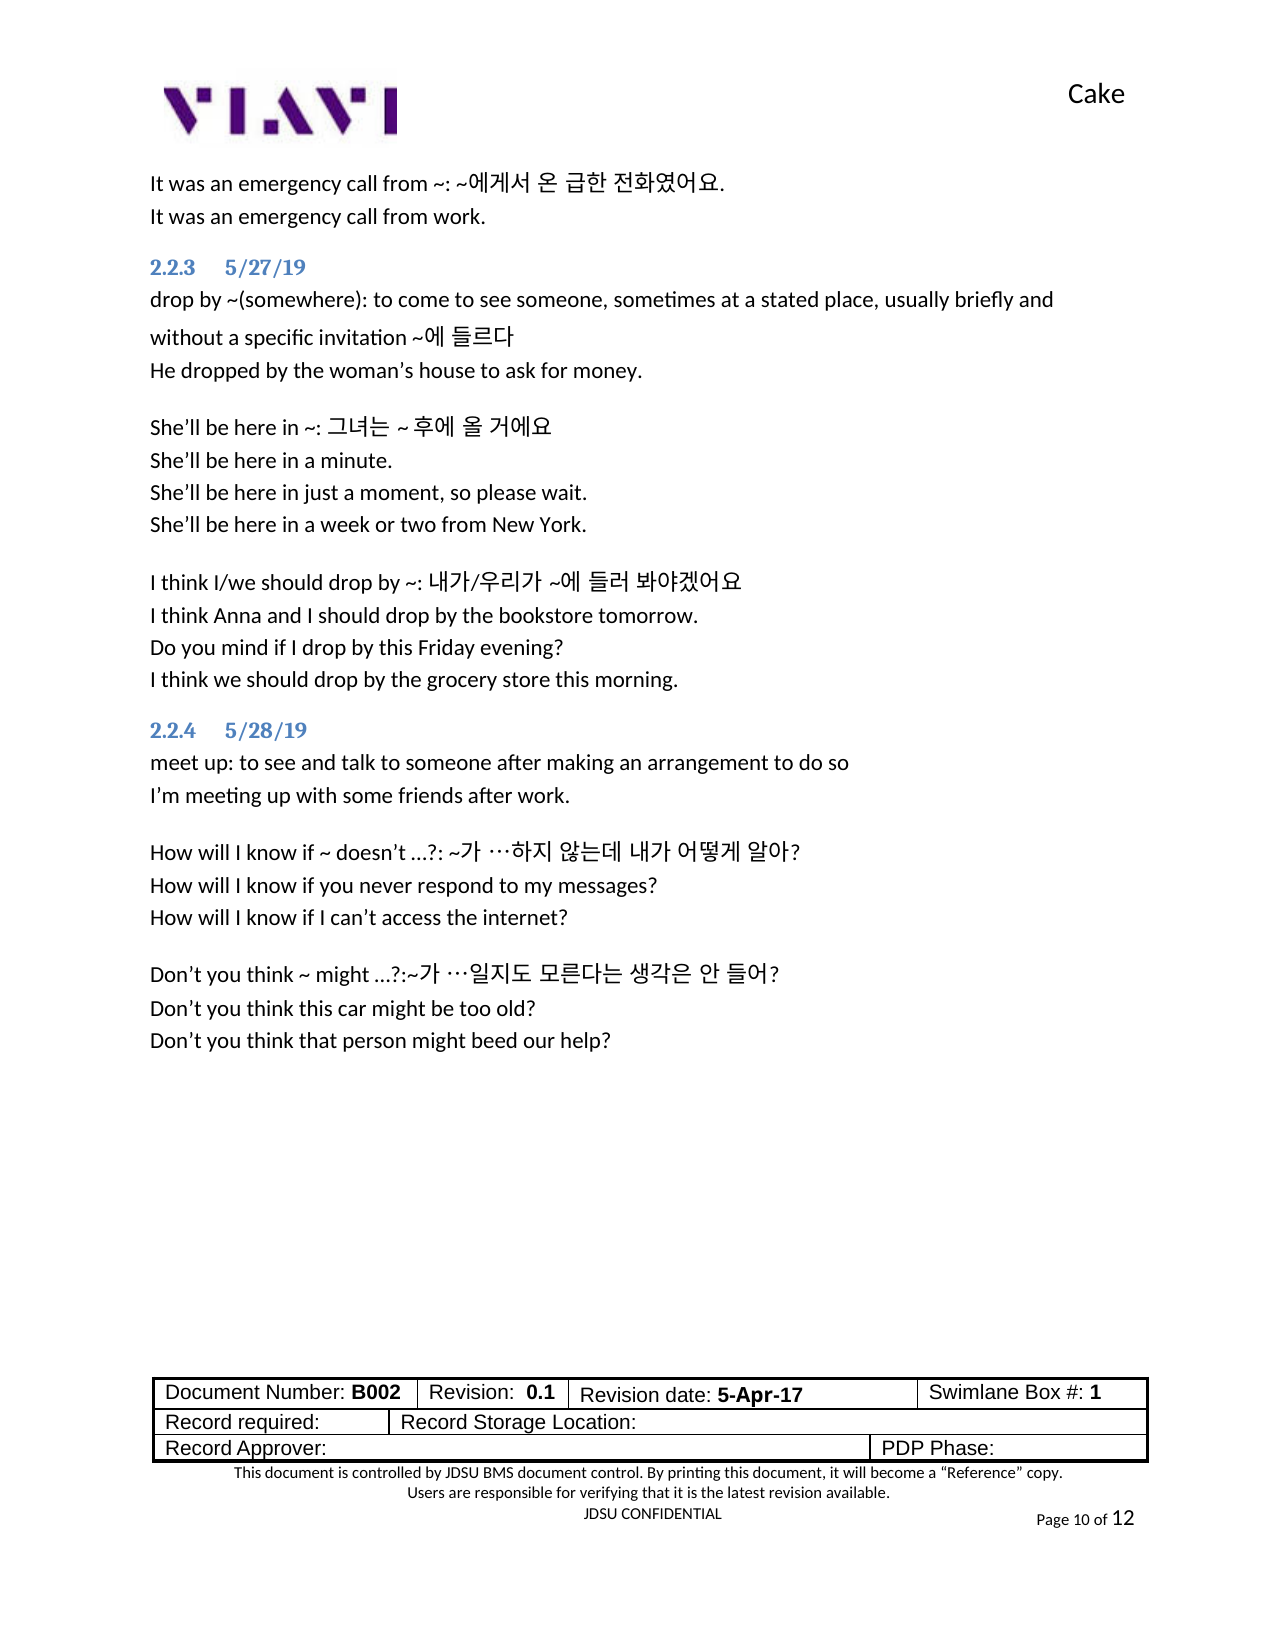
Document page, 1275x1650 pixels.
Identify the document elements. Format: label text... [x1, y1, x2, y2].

text How will I know if ~ doesn’t …?: ~가 …하지 않는데 내가 어떻게 알아? How will I know if you never respond to my messages? How will I know if I can’t access the internet? [150, 834, 1125, 931]
text It was an emergency call from ~: ~에게서 온 급한 전화였어요. It was an emergency call from work. [150, 165, 1125, 230]
text drop by ~(somewhere): to come to see someone, sometimes at a stated place, usually briefly and without a specific invitation ~에 들르다 He dropped by the woman’s house to ask for money. [150, 285, 1125, 384]
text Don’t you think ~ might …?:~가 …일지도 모른다는 생각은 안 들어? Don’t you think this car might be too old? Don’t you think that person might beed our help? [150, 956, 1125, 1054]
text She’ll be here in ~: 그녀는 ~ 후에 올 거에요 She’ll be here in a minute. She’ll be here in just a moment, so please wait. She’ll be here in a week or two from New York. [150, 409, 1125, 538]
text I think I/we should drop by ~: 내가/우리가 ~에 들러 봐야겠어요 I think Anna and I should drop by the bookstore tomorrow. Do you mind if I drop by this Friday evening? I think we should drop by the grocery store this morning. [150, 563, 1125, 693]
picture [162, 68, 397, 146]
subtitle 5/28/19 [150, 718, 1125, 745]
subtitle 5/27/19 [150, 255, 1125, 282]
text meet up: to see and talk to someone after making an arrangement to do so I’m meeting up with some friends after work. [150, 748, 1125, 809]
